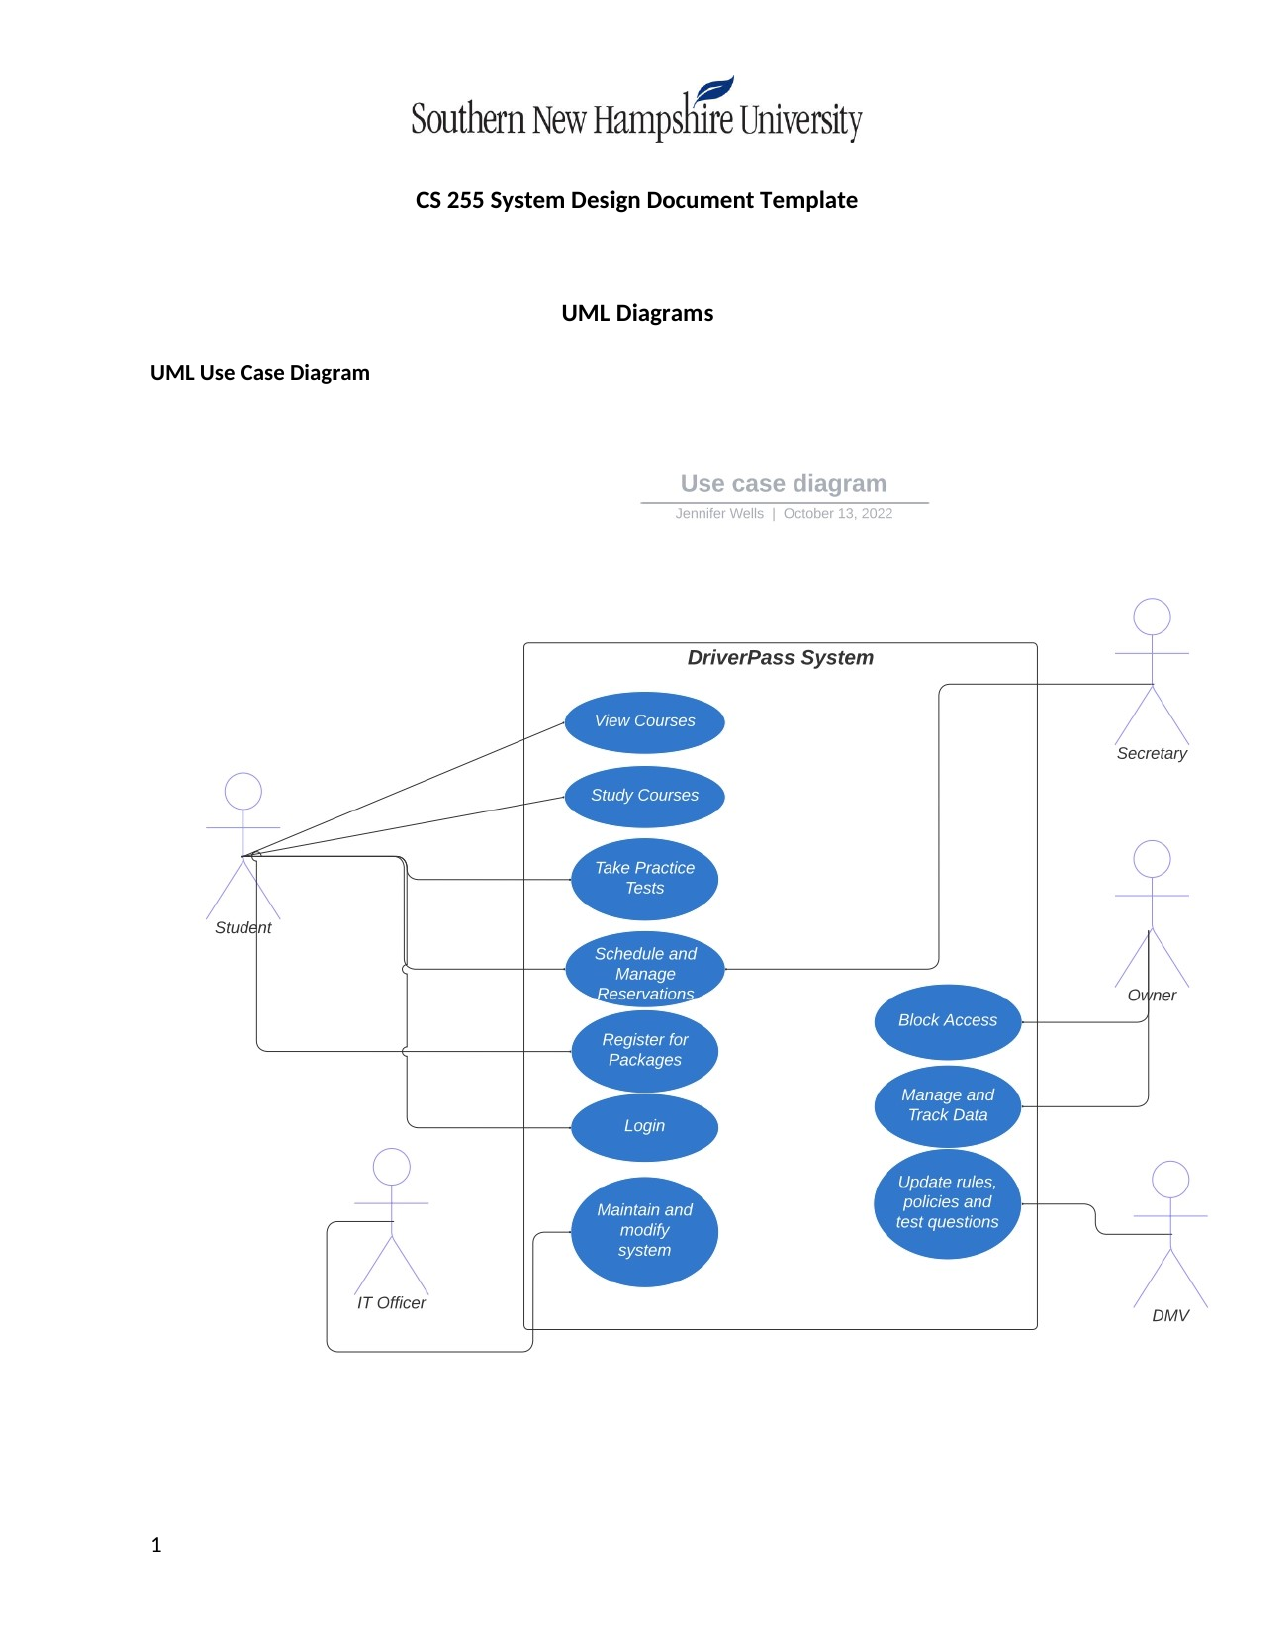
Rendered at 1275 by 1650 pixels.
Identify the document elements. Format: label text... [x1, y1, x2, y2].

picture [412, 75, 863, 143]
subtitle UML Diagrams [150, 298, 1125, 328]
subtitle CS 255 System Design Document Template [150, 184, 1125, 214]
picture [150, 433, 1275, 1376]
subtitle UML Use Case Diagram [150, 358, 1125, 386]
